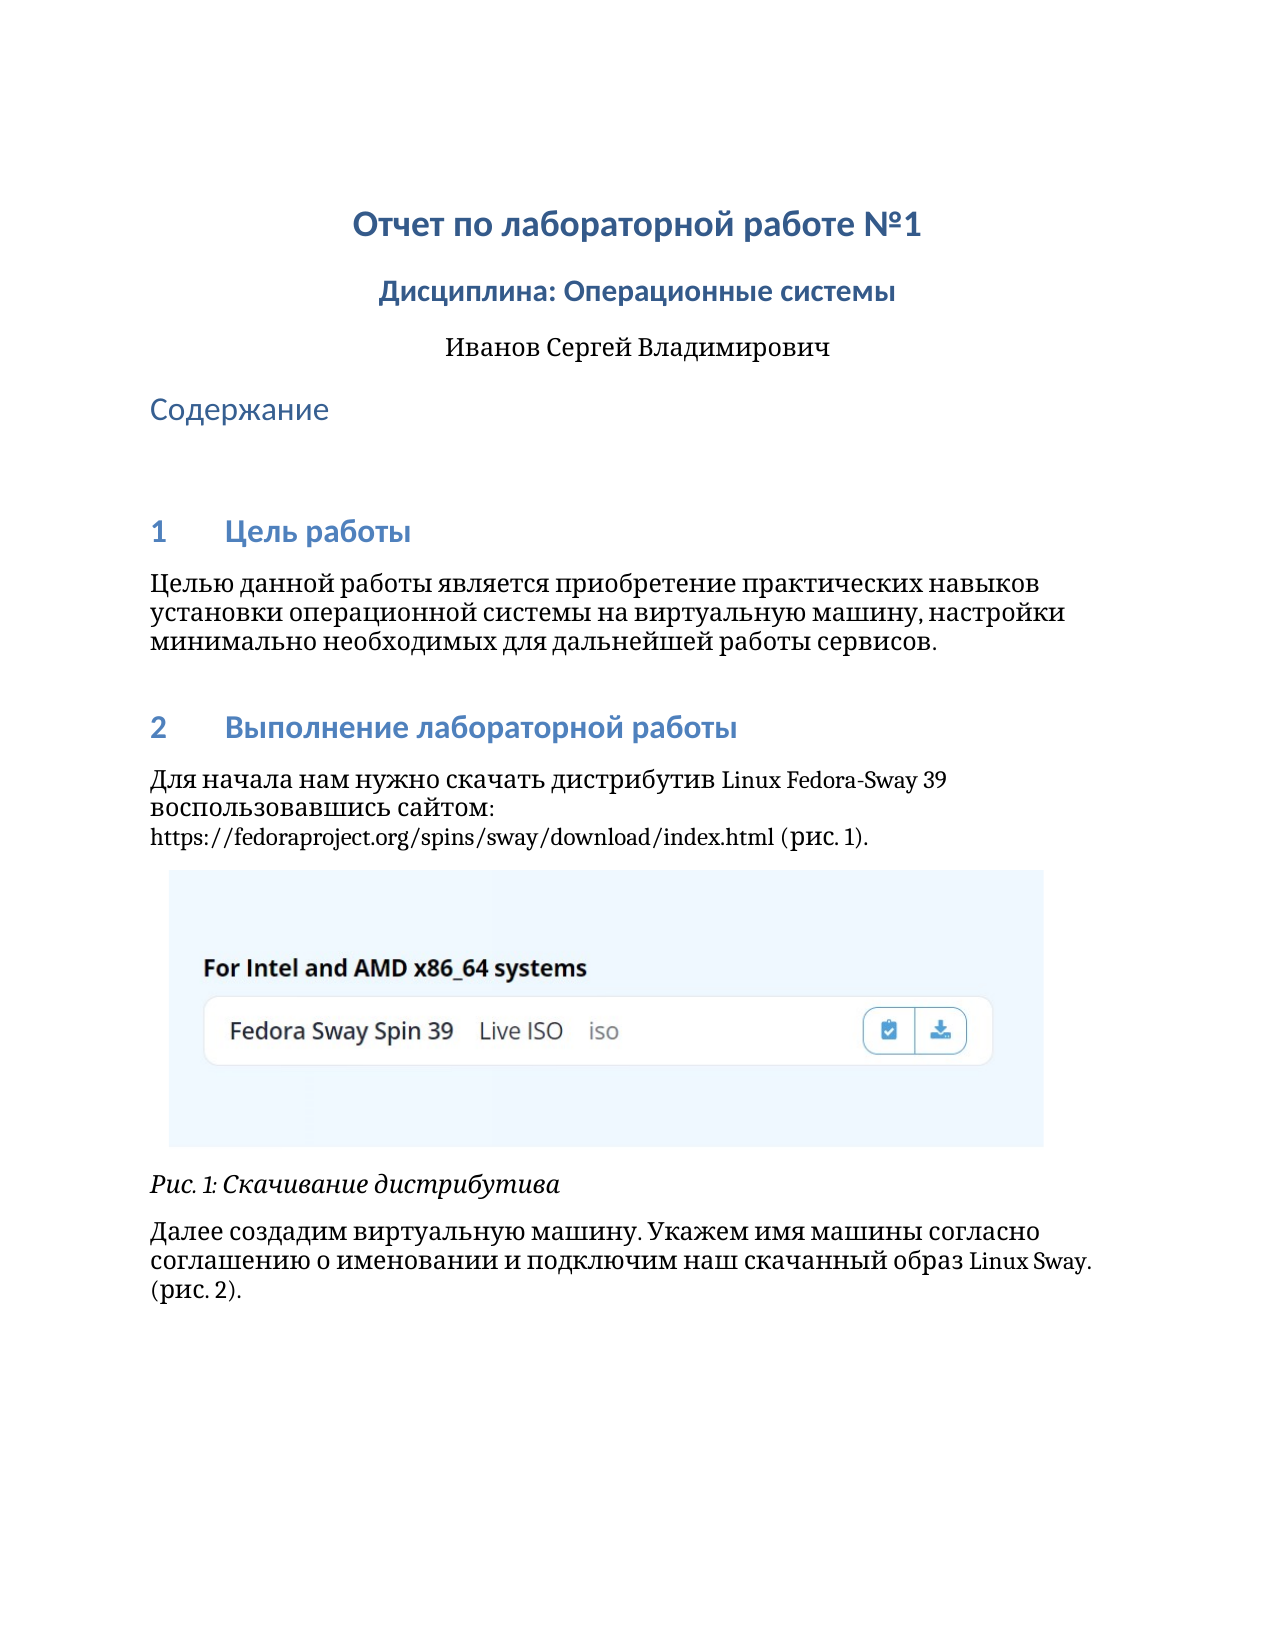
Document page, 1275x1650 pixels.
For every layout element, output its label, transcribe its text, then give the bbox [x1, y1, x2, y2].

subtitle Дисциплина: Операционные системы [150, 271, 1125, 309]
text Далее создадим виртуальную машину. Укажем имя машины согласно соглашению о именовании и подключим наш скачанный образ Linux Sway. (рис. 2). [150, 1218, 1125, 1304]
title Отчет по лабораторной работе №1 [150, 200, 1125, 246]
text Рис. 1: Скачивание дистрибутива [150, 1171, 1125, 1199]
text Целью данной работы является приобретение практических навыков установки операционной системы на виртуальную машину, настройки минимально необходимых для дальнейшей работы сервисов. [150, 570, 1125, 656]
subtitle 1 Цель работы [150, 510, 1125, 551]
text Иванов Сергей Владимирович [150, 334, 1125, 363]
text Для начала нам нужно скачать дистрибутив Linux Fedora-Sway 39 воспользовавшись сайтом: https://fedoraproject.org/spins/sway/download/index.html (рис. 1). [150, 766, 1125, 852]
subtitle 2 Выполнение лабораторной работы [150, 706, 1125, 747]
picture [168, 870, 1044, 1150]
